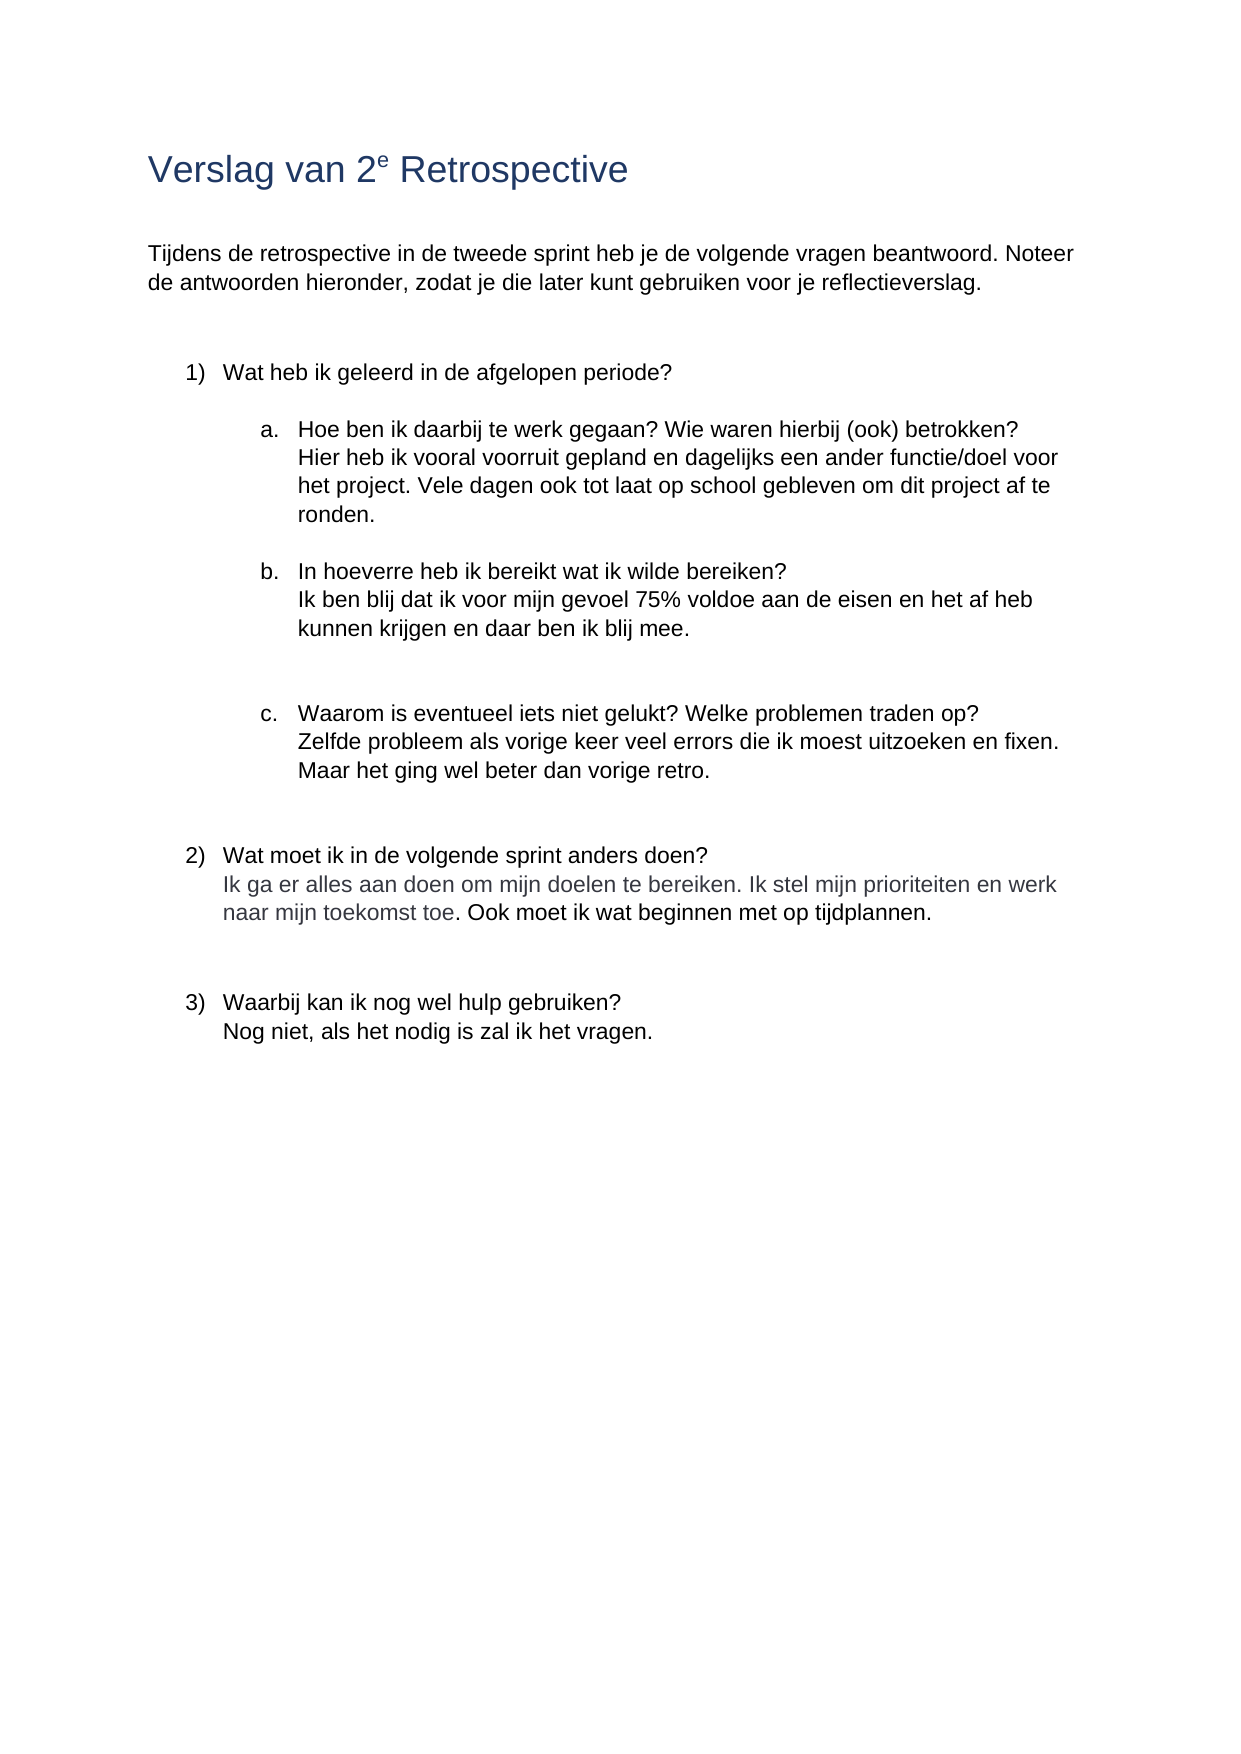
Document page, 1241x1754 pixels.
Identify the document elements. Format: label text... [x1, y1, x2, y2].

list Zelfde probleem als vorige keer veel errors die ik moest uitzoeken en fixen. Maar het ging wel beter dan vorige retro. [298, 728, 1093, 783]
text Tijdens de retrospective in de tweede sprint heb je de volgende vragen beantwoord. Noteer de antwoorden hieronder, zodat je die later kunt gebruiken voor je reflectieverslag. [148, 240, 1093, 295]
list Waarbij kan ik nog wel hulp gebruiken? [185, 989, 1093, 1016]
list Hoe ben ik daarbij te werk gegaan? Wie waren hierbij (ook) betrokken? [260, 416, 1093, 442]
list Ik ben blij dat ik voor mijn gevoel 75% voldoe aan de eisen en het af heb kunnen krijgen en daar ben ik blij mee. [298, 586, 1093, 641]
list Wat heb ik geleerd in de afgelopen periode? [185, 359, 1093, 385]
list Nog niet, als het nodig is zal ik het vragen. [223, 1018, 1093, 1044]
list In hoeverre heb ik bereikt wat ik wilde bereiken? [260, 558, 1093, 584]
subtitle Verslag van 2e Retrospective [148, 148, 1093, 191]
list Hier heb ik vooral voorruit gepland en dagelijks een ander functie/doel voor het project. Vele dagen ook tot laat op school gebleven om dit project af te ronden. [298, 444, 1093, 527]
list Waarom is eventueel iets niet gelukt? Welke problemen traden op? [260, 700, 1093, 726]
list Ik ga er alles aan doen om mijn doelen te bereiken. Ik stel mijn prioriteiten en werk naar mijn toekomst toe. Ook moet ik wat beginnen met op tijdplannen. [223, 871, 1093, 925]
list Wat moet ik in de volgende sprint anders doen? [185, 842, 1093, 868]
